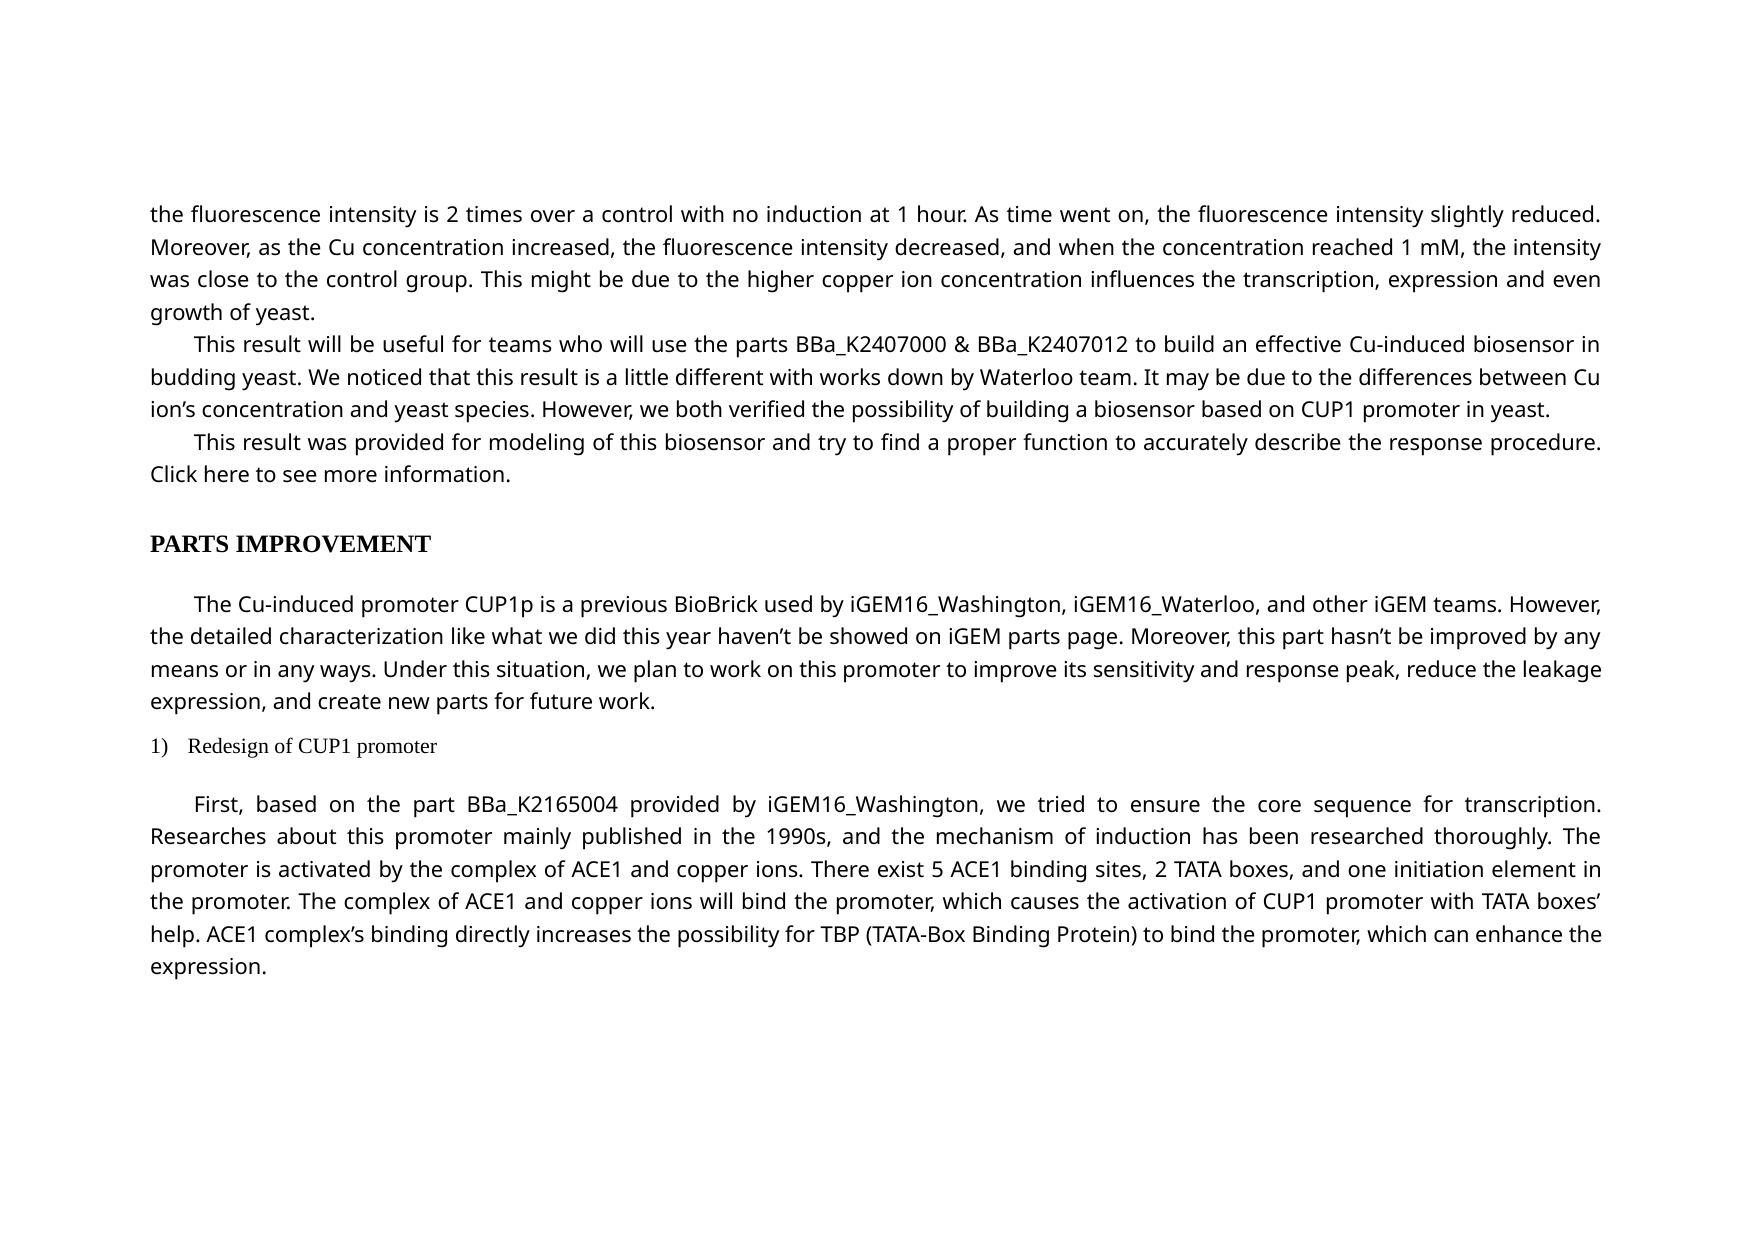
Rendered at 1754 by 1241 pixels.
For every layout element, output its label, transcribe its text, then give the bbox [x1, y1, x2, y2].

text This result will be useful for teams who will use the parts BBa_K2407000 & BBa_K2407012 to build an effective Cu-induced biosensor in budding yeast. We noticed that this result is a little different with works down by Waterloo team. It may be due to the differences between Cu ion’s concentration and yeast species. However, we both verified the possibility of building a biosensor based on CUP1 promoter in yeast. [150, 328, 1604, 425]
text Redesign of CUP1 promoter [150, 730, 1604, 762]
text PARTS IMPROVEMENT [150, 528, 1604, 560]
text First, based on the part BBa_K2165004 provided by iGEM16_Washington, we tried to ensure the core sequence for transcription. Researches about this promoter mainly published in the 1990s, and the mechanism of induction has been researched thoroughly. The promoter is activated by the complex of ACE1 and copper ions. There exist 5 ACE1 binding sites, 2 TATA boxes, and one initiation element in the promoter. The complex of ACE1 and copper ions will bind the promoter, which causes the activation of CUP1 promoter with TATA boxes’ help. ACE1 complex’s binding directly increases the possibility for TBP (TATA-Box Binding Protein) to bind the promoter, which can enhance the expression. [150, 787, 1604, 982]
text The Cu-induced promoter CUP1p is a previous BioBrick used by iGEM16_Washington, iGEM16_Waterloo, and other iGEM teams. However, the detailed characterization like what we did this year haven’t be showed on iGEM parts page. Moreover, this part hasn’t be improved by any means or in any ways. Under this situation, we plan to work on this promoter to improve its sensitivity and response peak, reduce the leakage expression, and create new parts for future work. [150, 587, 1604, 717]
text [150, 198, 1604, 328]
text This result was provided for modeling of this biosensor and try to find a proper function to accurately describe the response procedure. Click here to see more information. [150, 425, 1604, 490]
